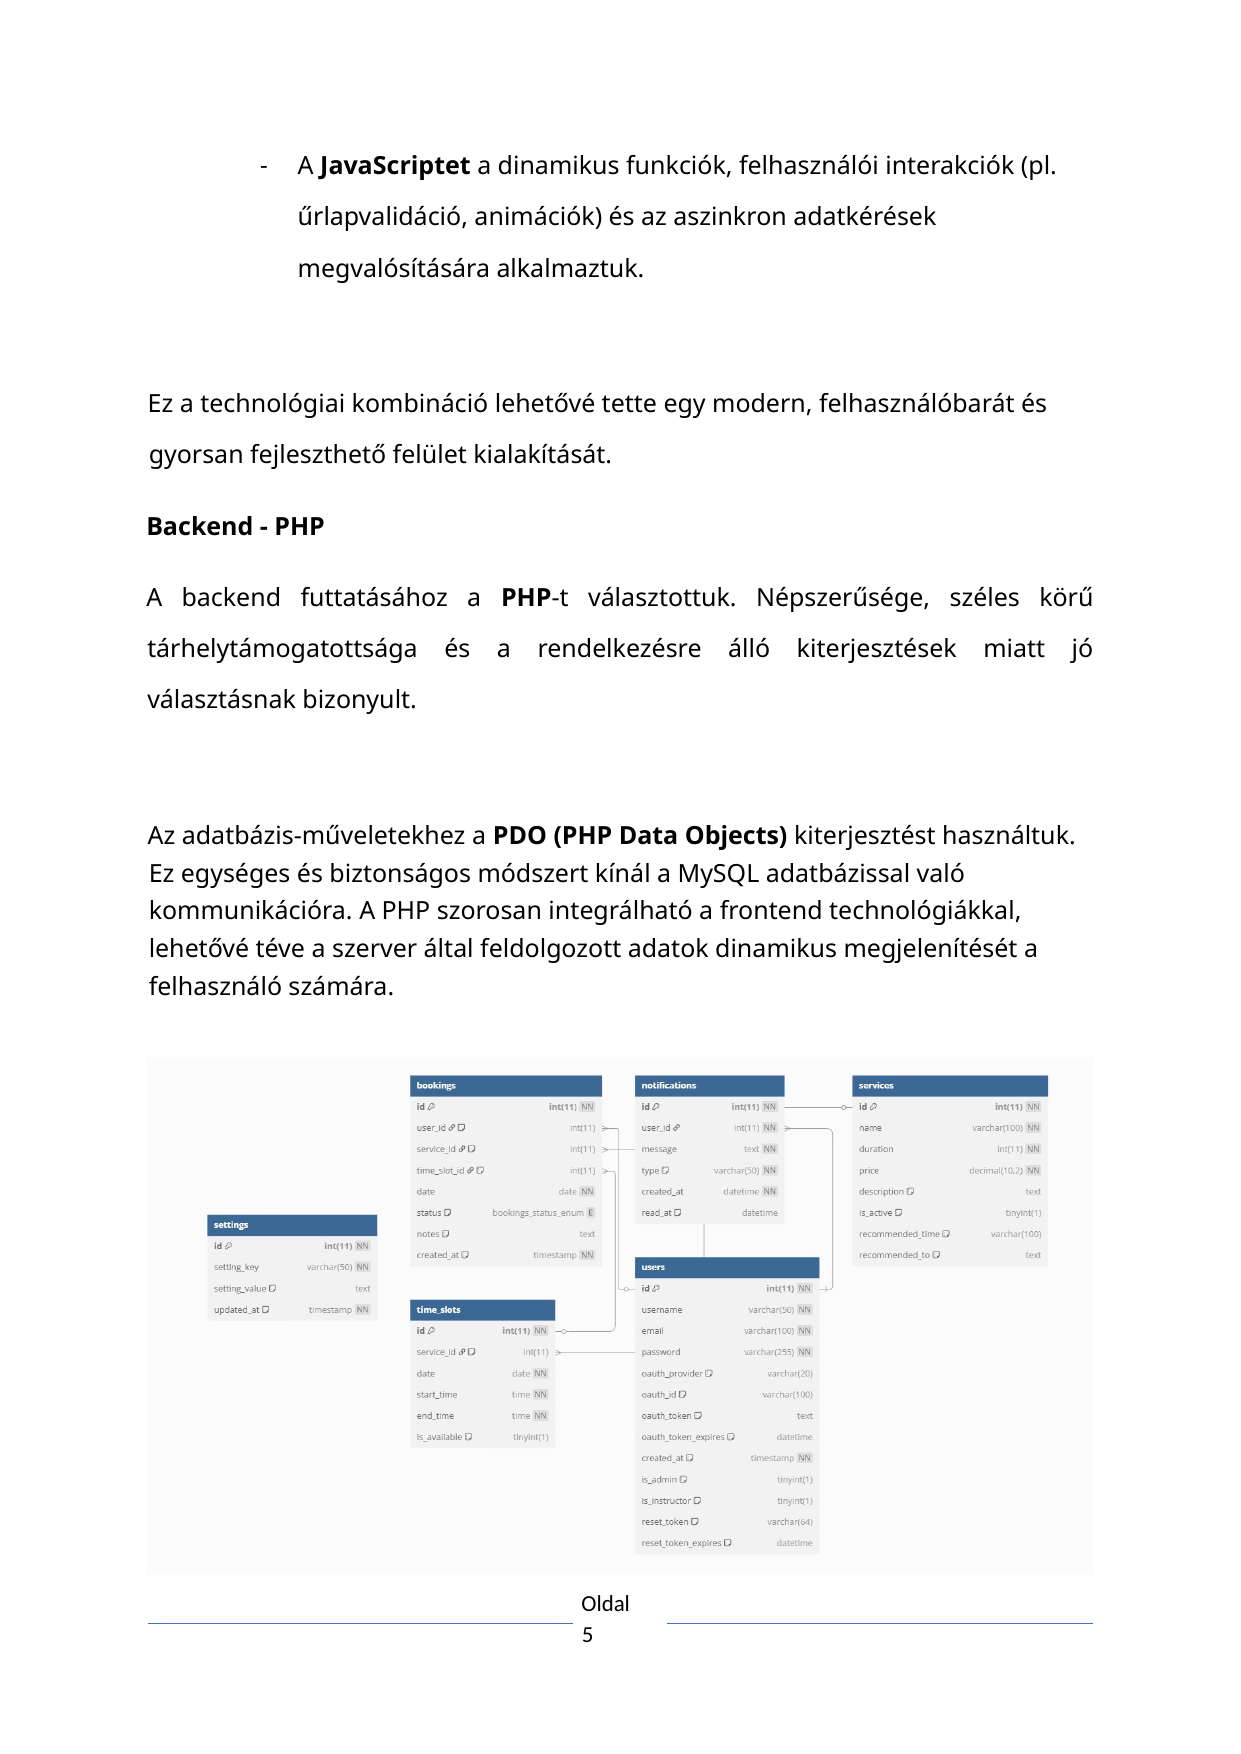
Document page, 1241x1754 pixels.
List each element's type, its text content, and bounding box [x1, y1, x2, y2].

picture [147, 1057, 1093, 1575]
list A JavaScriptet a dinamikus funkciók, felhasználói interakciók (pl. űrlapvalidáció, animációk) és az aszinkron adatkérések megvalósítására alkalmaztuk. [260, 148, 1093, 284]
text A backend futtatásához a PHP-t választottuk. Népszerűsége, széles körű tárhelytámogatottsága és a rendelkezésre álló kiterjesztések miatt jó választásnak bizonyult. [146, 579, 1094, 716]
text Az adatbázis-műveletekhez a PDO (PHP Data Objects) kiterjesztést használtuk. Ez egységes és biztonságos módszert kínál a MySQL adatbázissal való kommunikációra. A PHP szorosan integrálható a frontend technológiákkal, lehetővé téve a szerver által feldolgozott adatok dinamikus megjelenítését a felhasználó számára. [147, 817, 1093, 1002]
text Ez a technológiai kombináció lehetővé tette egy modern, felhasználóbarát és gyorsan fejleszthető felület kialakítását. [147, 386, 1093, 471]
text Backend - PHP [146, 509, 1236, 543]
